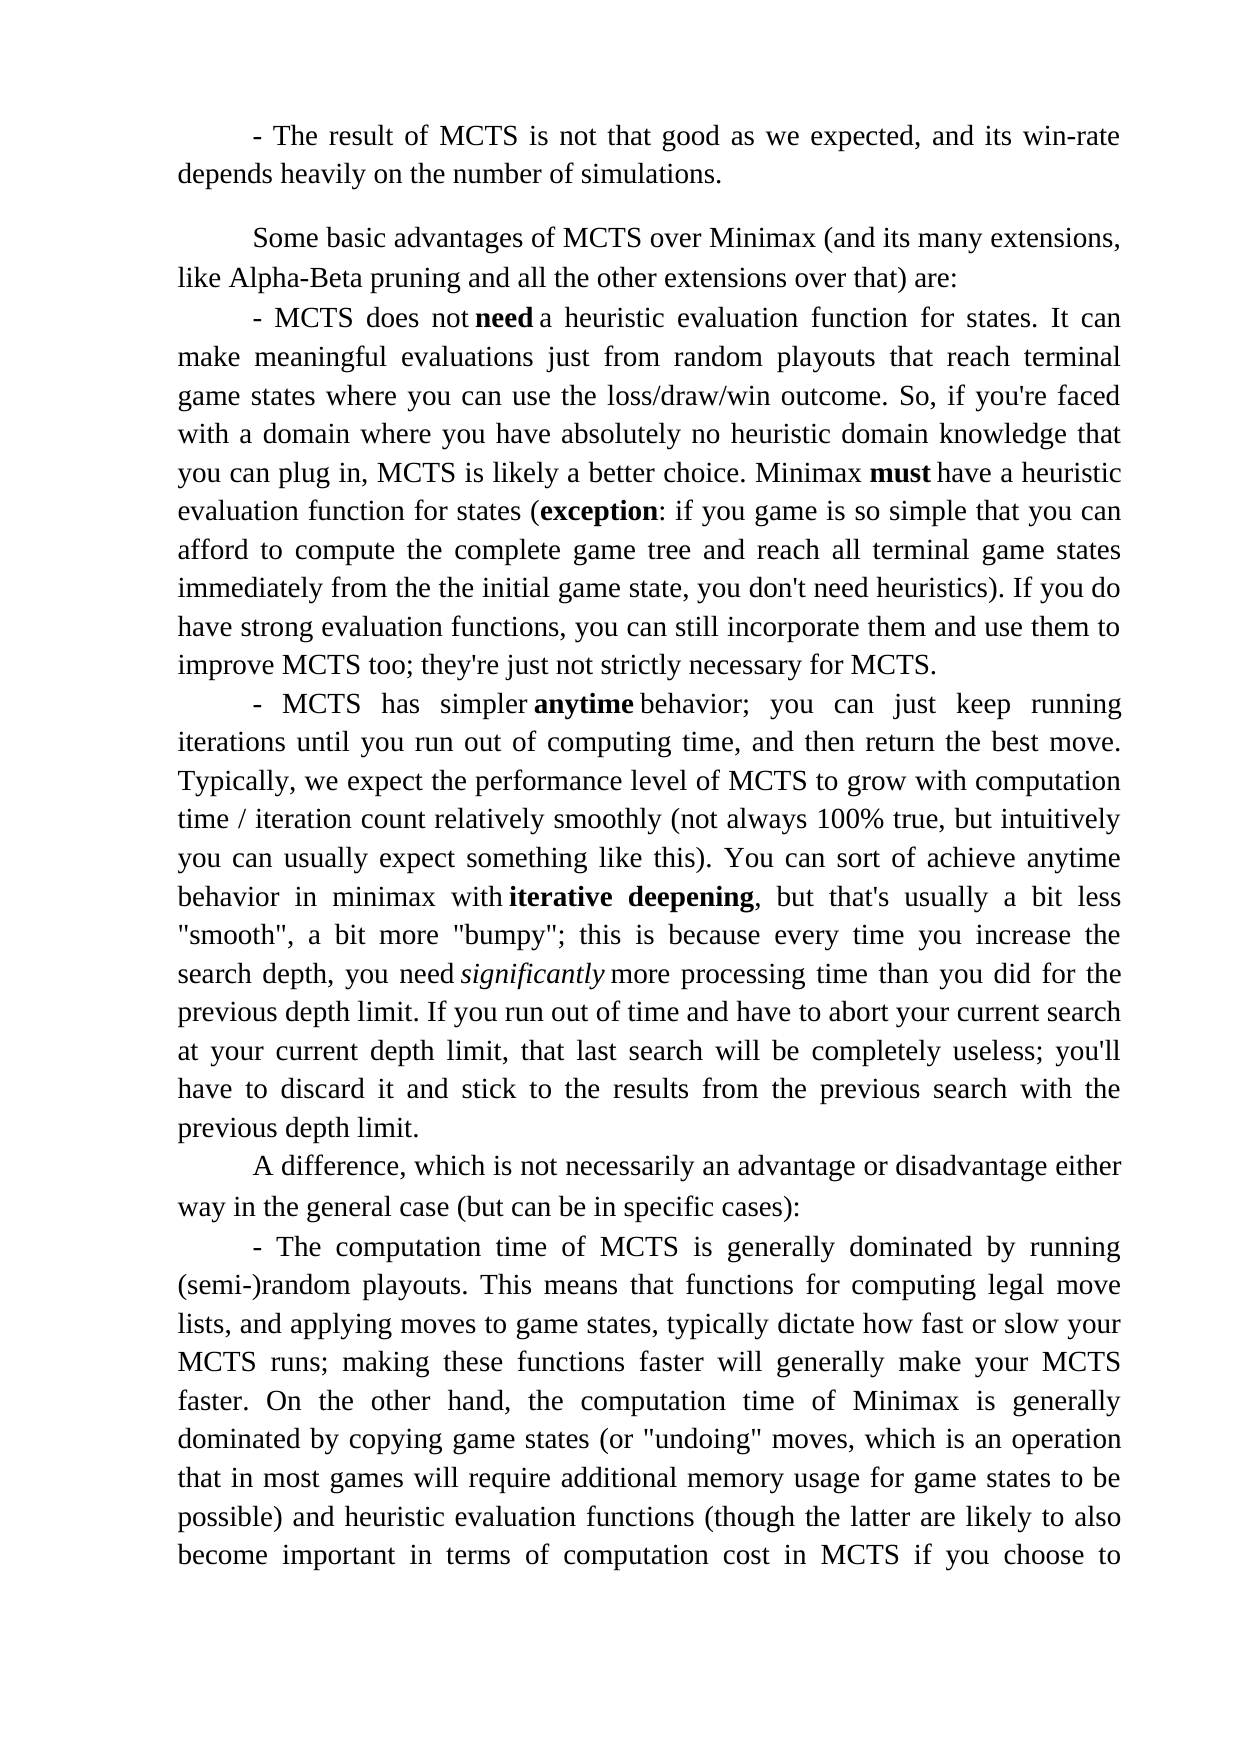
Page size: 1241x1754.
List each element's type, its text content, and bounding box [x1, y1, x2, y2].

text A difference, which is not necessarily an advantage or disadvantage either way in the general case (but can be in specific cases): [177, 1148, 1122, 1222]
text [177, 1229, 1122, 1571]
text - MCTS does not need a heuristic evaluation function for states. It can make meaningful evaluations just from random playouts that reach terminal game states where you can use the loss/draw/win outcome. So, if you're faced with a domain where you have absolutely no heuristic domain knowledge that you can plug in, MCTS is likely a better choice. Minimax must have a heuristic evaluation function for states (exception: if you game is so simple that you can afford to compute the complete game tree and reach all terminal game states immediately from the the initial game state, you don't need heuristics). If you do have strong evaluation functions, you can still incorporate them and use them to improve MCTS too; they're just not strictly necessary for MCTS. [177, 301, 1122, 681]
text - MCTS has simpler anytime behavior; you can just keep running iterations until you run out of computing time, and then return the best move. Typically, we expect the performance level of MCTS to grow with computation time / iteration count relatively smoothly (not always 100% true, but intuitively you can usually expect something like this). You can sort of achieve anytime behavior in minimax with iterative deepening, but that's usually a bit less "smooth", a bit more "bumpy"; this is because every time you increase the search depth, you need significantly more processing time than you did for the previous depth limit. If you run out of time and have to abort your current search at your current depth limit, that last search will be completely useless; you'll have to discard it and stick to the results from the previous search with the previous depth limit. [177, 686, 1122, 1143]
text - The result of MCTS is not that good as we expected, and its win-rate depends heavily on the number of simulations. [177, 118, 1122, 190]
text Some basic advantages of MCTS over Minimax (and its many extensions, like Alpha-Beta pruning and all the other extensions over that) are: [169, 220, 1122, 294]
